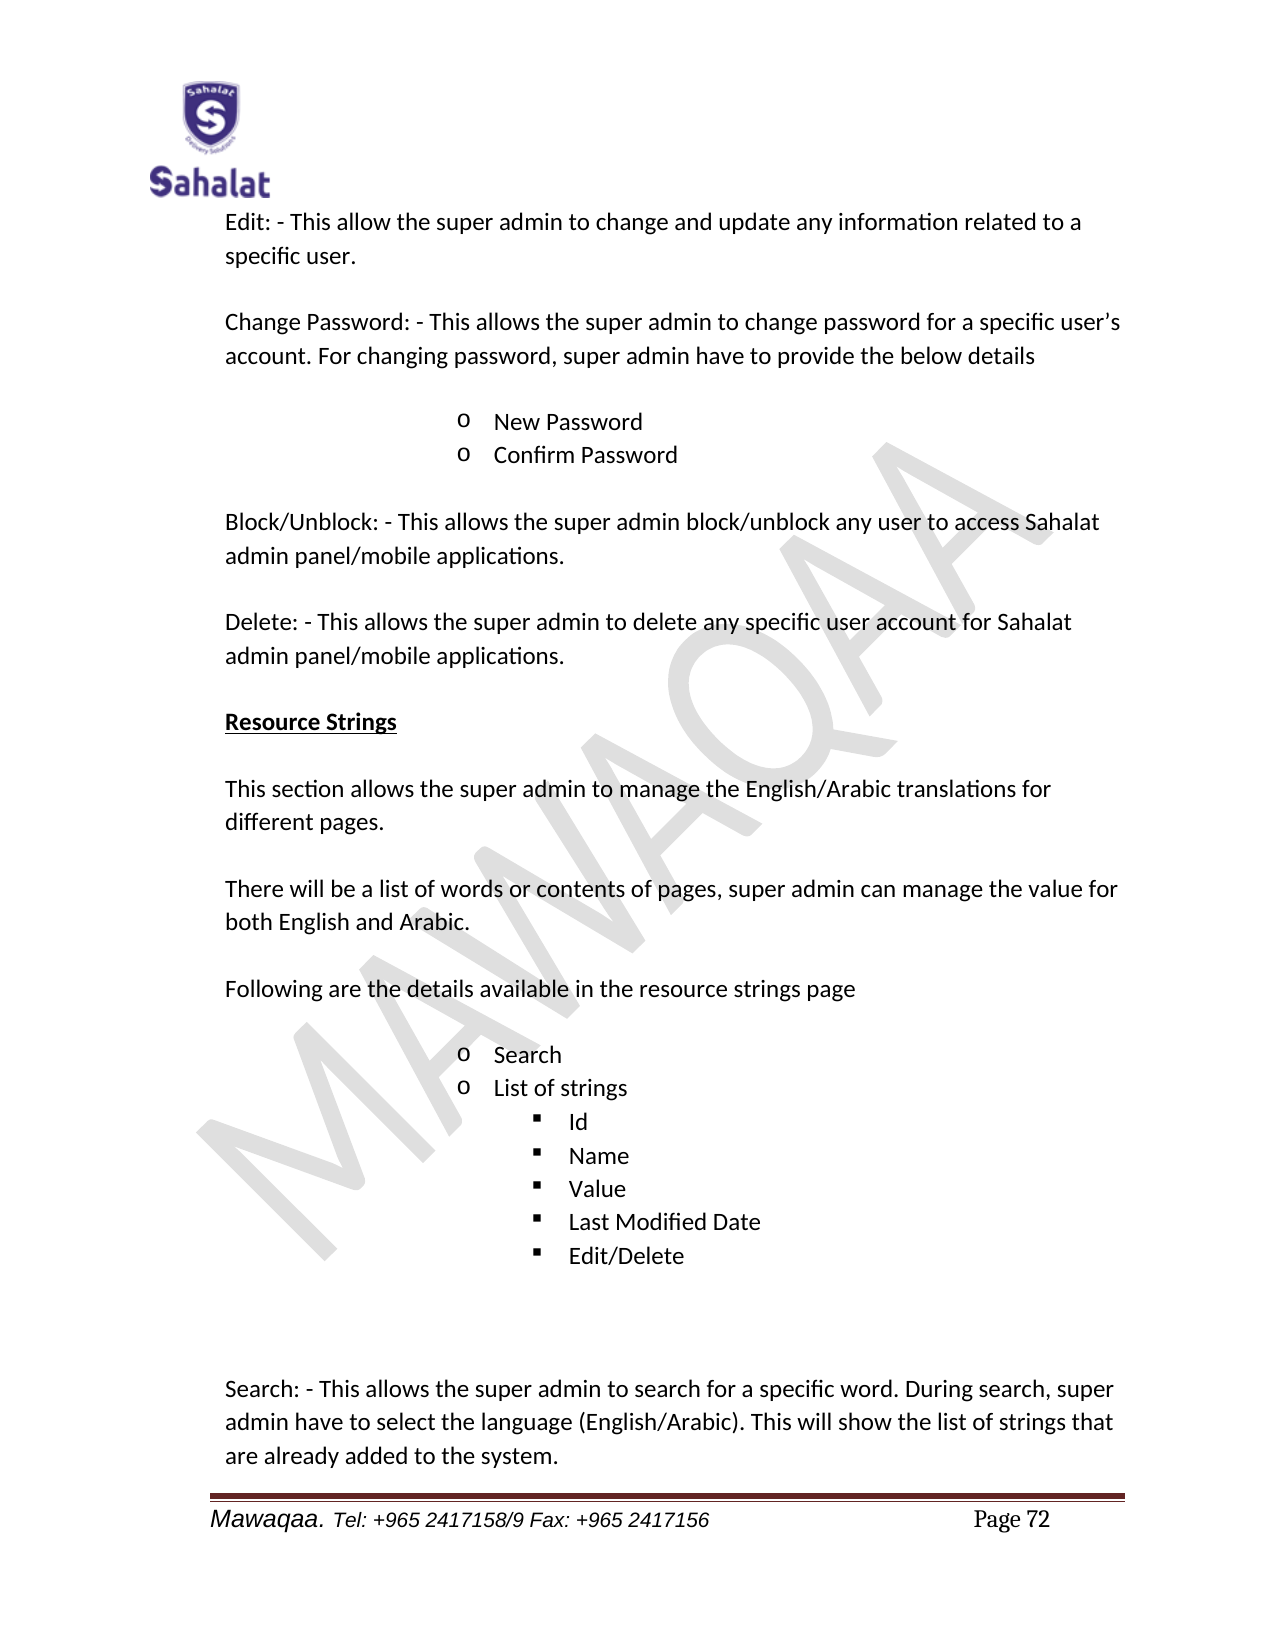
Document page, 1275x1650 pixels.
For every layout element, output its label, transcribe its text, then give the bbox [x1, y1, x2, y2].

picture [150, 81, 271, 198]
text Search: - This allows the super admin to search for a specific word. During search, super admin have to select the language (English/Arabic). This will show the list of strings that are already added to the system. [225, 1370, 1125, 1470]
list Confirm Password [456, 437, 1125, 470]
list Edit/Delete [531, 1237, 1125, 1270]
list New Password [456, 404, 1125, 437]
list Search [456, 1037, 1125, 1070]
text Block/Unblock: - This allows the super admin block/unblock any user to access Sahalat admin panel/mobile applications. [225, 504, 1125, 570]
list Last Modified Date [531, 1204, 1125, 1237]
text Delete: - This allows the super admin to delete any specific user account for Sahalat admin panel/mobile applications. [225, 604, 1125, 670]
text There will be a list of words or contents of pages, super admin can manage the value for both English and Arabic. [225, 870, 1125, 937]
text This section allows the super admin to manage the English/Arabic translations for different pages. [225, 770, 1125, 837]
list Value [531, 1170, 1125, 1204]
list List of strings [456, 1070, 1125, 1104]
list Id [531, 1104, 1125, 1137]
text Edit: - This allow the super admin to change and update any information related to a specific user. [225, 204, 1125, 270]
text Resource Strings [225, 704, 1125, 737]
text Change Password: - This allows the super admin to change password for a specific user’s account. For changing password, super admin have to provide the below details [225, 304, 1125, 370]
list Name [531, 1137, 1125, 1170]
text Following are the details available in the resource strings page [225, 970, 1125, 1004]
